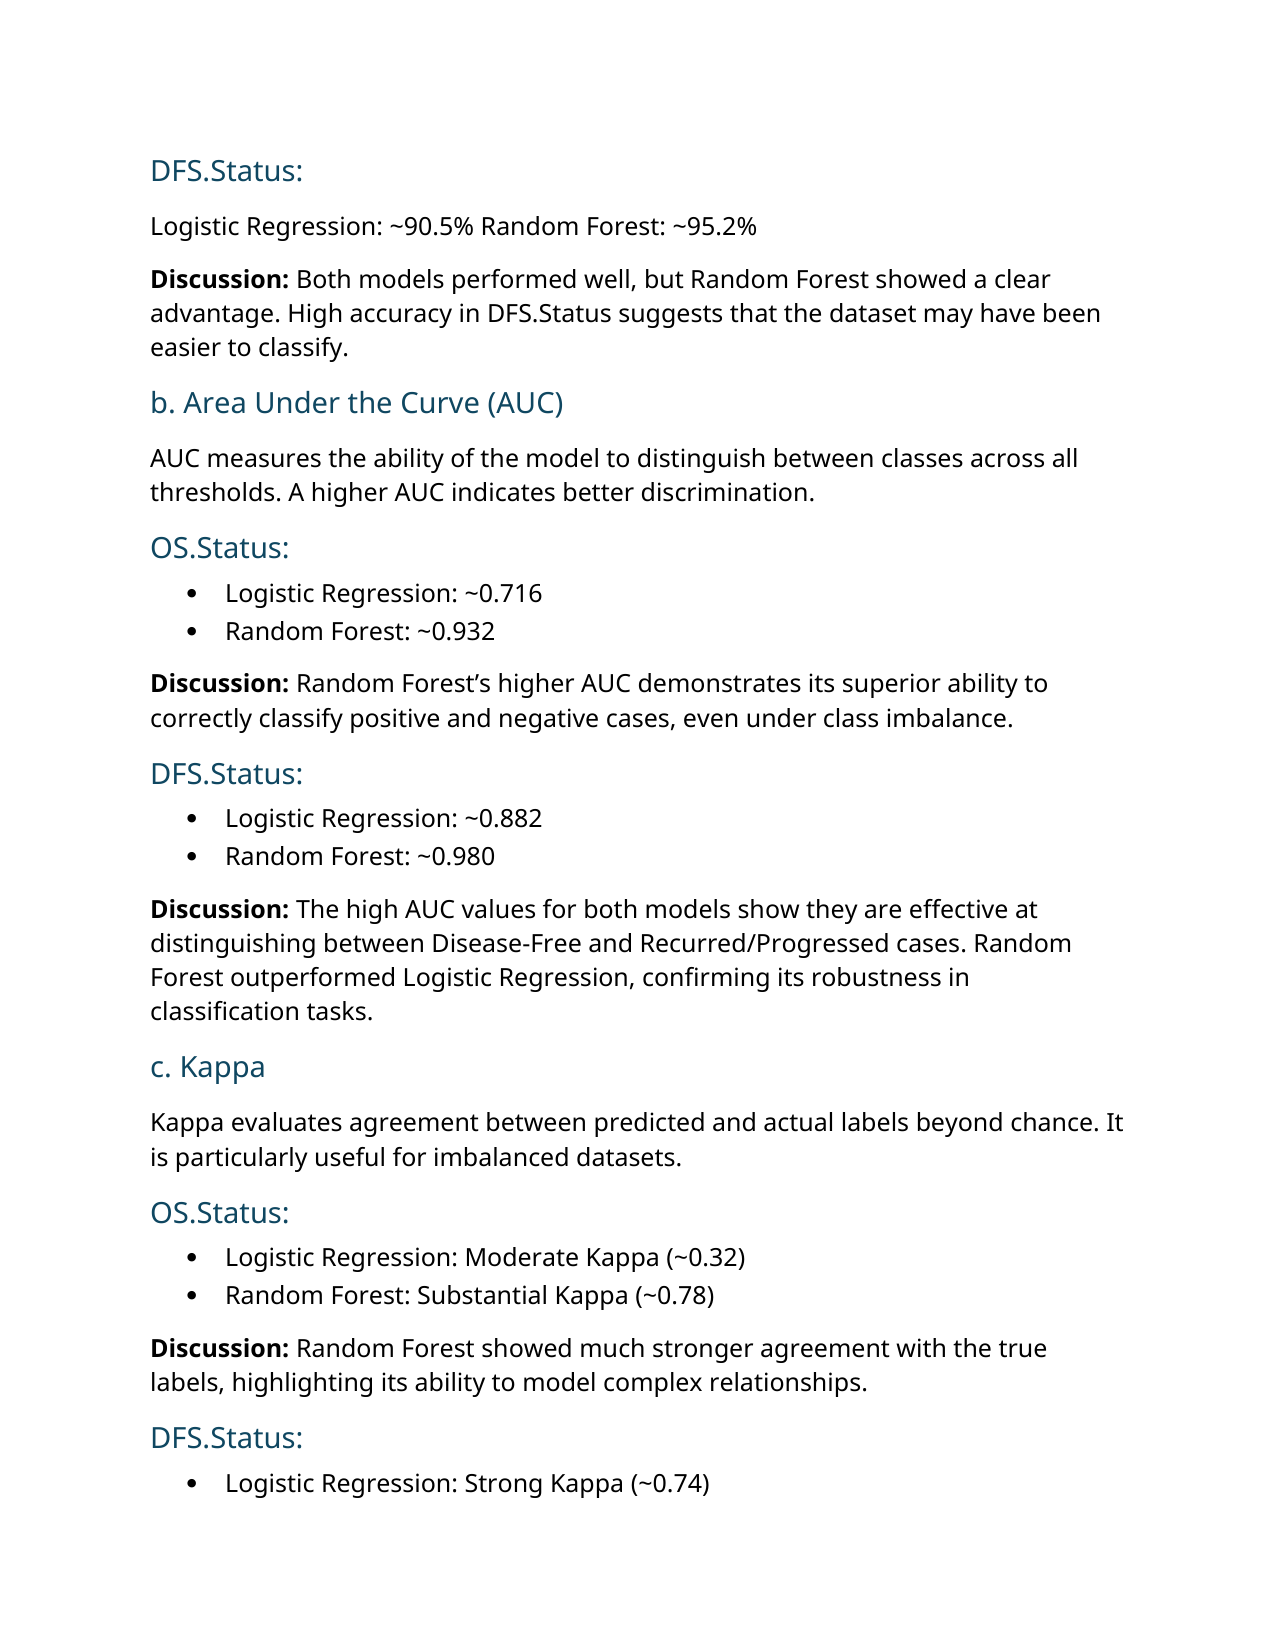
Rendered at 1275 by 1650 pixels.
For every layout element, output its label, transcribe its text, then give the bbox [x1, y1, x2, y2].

list Logistic Regression: ~0.882 [187, 801, 1125, 835]
list Random Forest: ~0.980 [187, 839, 1125, 873]
list Logistic Regression: Moderate Kappa (~0.32) [187, 1240, 1125, 1274]
subtitle DFS.Status: [150, 1417, 1125, 1457]
text Discussion: Random Forest’s higher AUC demonstrates its superior ability to correctly classify positive and negative cases, even under class imbalance. [150, 666, 1125, 734]
subtitle DFS.Status: [150, 150, 1125, 190]
subtitle OS.Status: [150, 1192, 1125, 1232]
text Discussion: Both models performed well, but Random Forest showed a clear advantage. High accuracy in DFS.Status suggests that the dataset may have been easier to classify. [150, 261, 1125, 363]
subtitle DFS.Status: [150, 753, 1125, 793]
text Logistic Regression: ~90.5% Random Forest: ~95.2% [150, 208, 1125, 242]
subtitle b. Area Under the Curve (AUC) [150, 382, 1125, 422]
text Kappa evaluates agreement between predicted and actual labels beyond chance. It is particularly useful for imbalanced datasets. [150, 1105, 1125, 1173]
list Random Forest: Substantial Kappa (~0.78) [187, 1278, 1125, 1312]
text Discussion: The high AUC values for both models show they are effective at distinguishing between Disease-Free and Recurred/Progressed cases. Random Forest outperformed Logistic Regression, confirming its robustness in classification tasks. [150, 892, 1125, 1028]
list Logistic Regression: ~0.716 [187, 576, 1125, 609]
text AUC measures the ability of the model to distinguish between classes across all thresholds. A higher AUC indicates better discrimination. [150, 441, 1125, 509]
text Discussion: Random Forest showed much stronger agreement with the true labels, highlighting its ability to model complex relationships. [150, 1331, 1125, 1399]
list Logistic Regression: Strong Kappa (~0.74) [187, 1466, 1125, 1499]
subtitle c. Kappa [150, 1047, 1125, 1086]
list Random Forest: ~0.932 [187, 613, 1125, 647]
subtitle OS.Status: [150, 527, 1125, 567]
